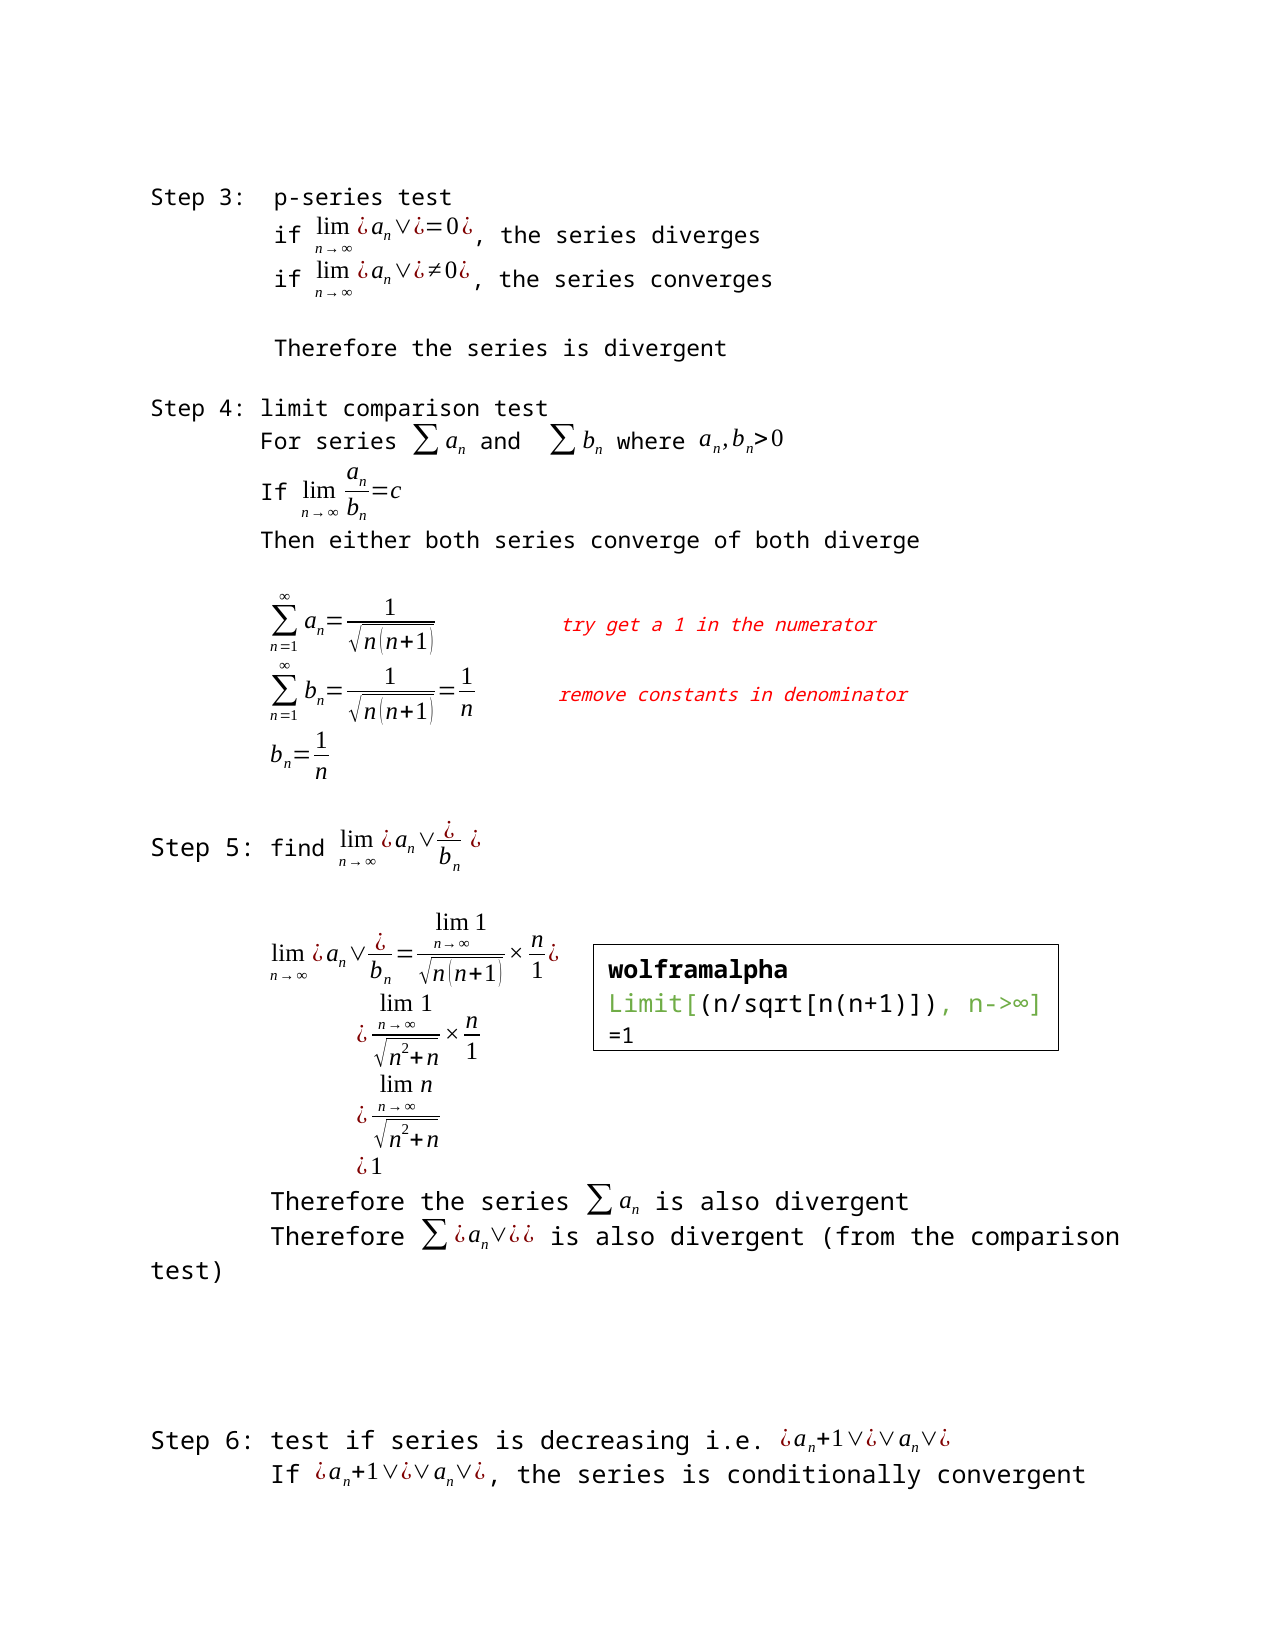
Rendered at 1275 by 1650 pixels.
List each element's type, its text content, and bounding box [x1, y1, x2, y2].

text For series and where [150, 423, 1125, 458]
text Step 3: p-series test [150, 181, 1125, 212]
text If [150, 458, 1125, 524]
text If , the series is conditionally convergent [150, 1457, 1125, 1491]
text remove constants in denominator [150, 657, 1125, 726]
text try get a 1 in the numerator [150, 587, 1125, 657]
text Therefore the series is divergent [150, 332, 1125, 363]
text Therefore is also divergent (from the comparison test) [150, 1218, 1125, 1287]
text if , the series diverges [150, 212, 1125, 257]
text Step 6: test if series is decreasing i.e. [150, 1423, 1125, 1457]
text Step 4: limit comparison test [150, 392, 1125, 423]
text if , the series converges [150, 257, 1125, 301]
text Step 5: find [150, 819, 1125, 874]
text Therefore the series is also divergent [150, 1183, 1125, 1218]
text Then either both series converge of both diverge [150, 524, 1125, 556]
